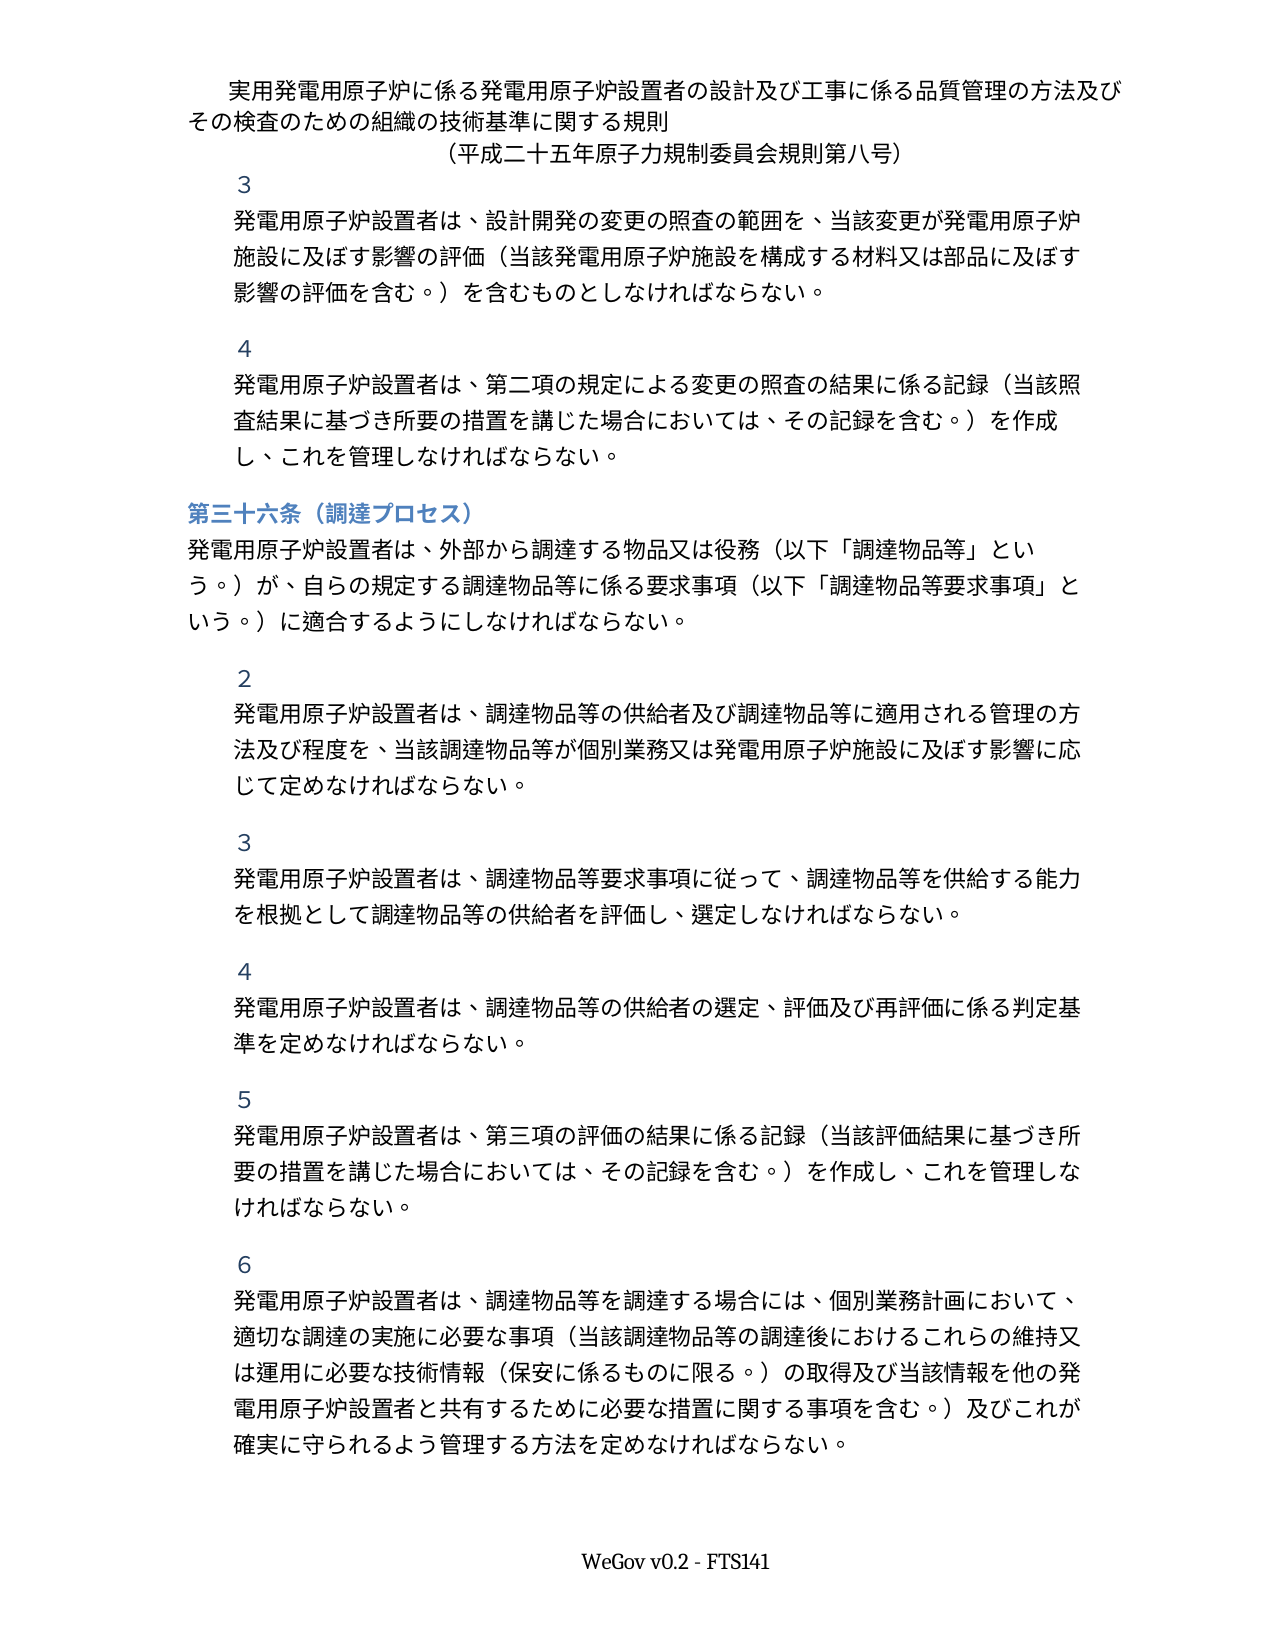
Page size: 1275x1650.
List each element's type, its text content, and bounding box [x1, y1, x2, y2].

text 発電用原子炉設置者は、外部から調達する物品又は役務（以下「調達物品等」という。）が、自らの規定する調達物品等に係る要求事項（以下「調達物品等要求事項」という。）に適合するようにしなければならない。 [187, 534, 1087, 637]
text 発電用原子炉設置者は、調達物品等の供給者の選定、評価及び再評価に係る判定基準を定めなければならない。 [233, 992, 1087, 1059]
subtitle ５ [233, 1084, 1087, 1116]
subtitle ６ [233, 1249, 1087, 1280]
text 発電用原子炉設置者は、調達物品等要求事項に従って、調達物品等を供給する能力を根拠として調達物品等の供給者を評価し、選定しなければならない。 [233, 863, 1087, 930]
subtitle ４ [233, 333, 1087, 364]
subtitle ４ [233, 956, 1087, 987]
text 発電用原子炉設置者は、調達物品等の供給者及び調達物品等に適用される管理の方法及び程度を、当該調達物品等が個別業務又は発電用原子炉施設に及ぼす影響に応じて定めなければならない。 [233, 698, 1087, 802]
subtitle ３ [233, 169, 1087, 200]
text 発電用原子炉設置者は、第三項の評価の結果に係る記録（当該評価結果に基づき所要の措置を講じた場合においては、その記録を含む。）を作成し、これを管理しなければならない。 [233, 1120, 1087, 1223]
subtitle ２ [233, 662, 1087, 694]
subtitle 第三十六条（調達プロセス） [187, 498, 1087, 529]
text 発電用原子炉設置者は、設計開発の変更の照査の範囲を、当該変更が発電用原子炉施設に及ぼす影響の評価（当該発電用原子炉施設を構成する材料又は部品に及ぼす影響の評価を含む。）を含むものとしなければならない。 [233, 205, 1087, 308]
subtitle ３ [233, 827, 1087, 858]
text 発電用原子炉設置者は、第二項の規定による変更の照査の結果に係る記録（当該照査結果に基づき所要の措置を講じた場合においては、その記録を含む。）を作成し、これを管理しなければならない。 [233, 369, 1087, 472]
text 発電用原子炉設置者は、調達物品等を調達する場合には、個別業務計画において、適切な調達の実施に必要な事項（当該調達物品等の調達後におけるこれらの維持又は運用に必要な技術情報（保安に係るものに限る。）の取得及び当該情報を他の発電用原子炉設置者と共有するために必要な措置に関する事項を含む。）及びこれが確実に守られるよう管理する方法を定めなければならない。 [233, 1285, 1087, 1460]
